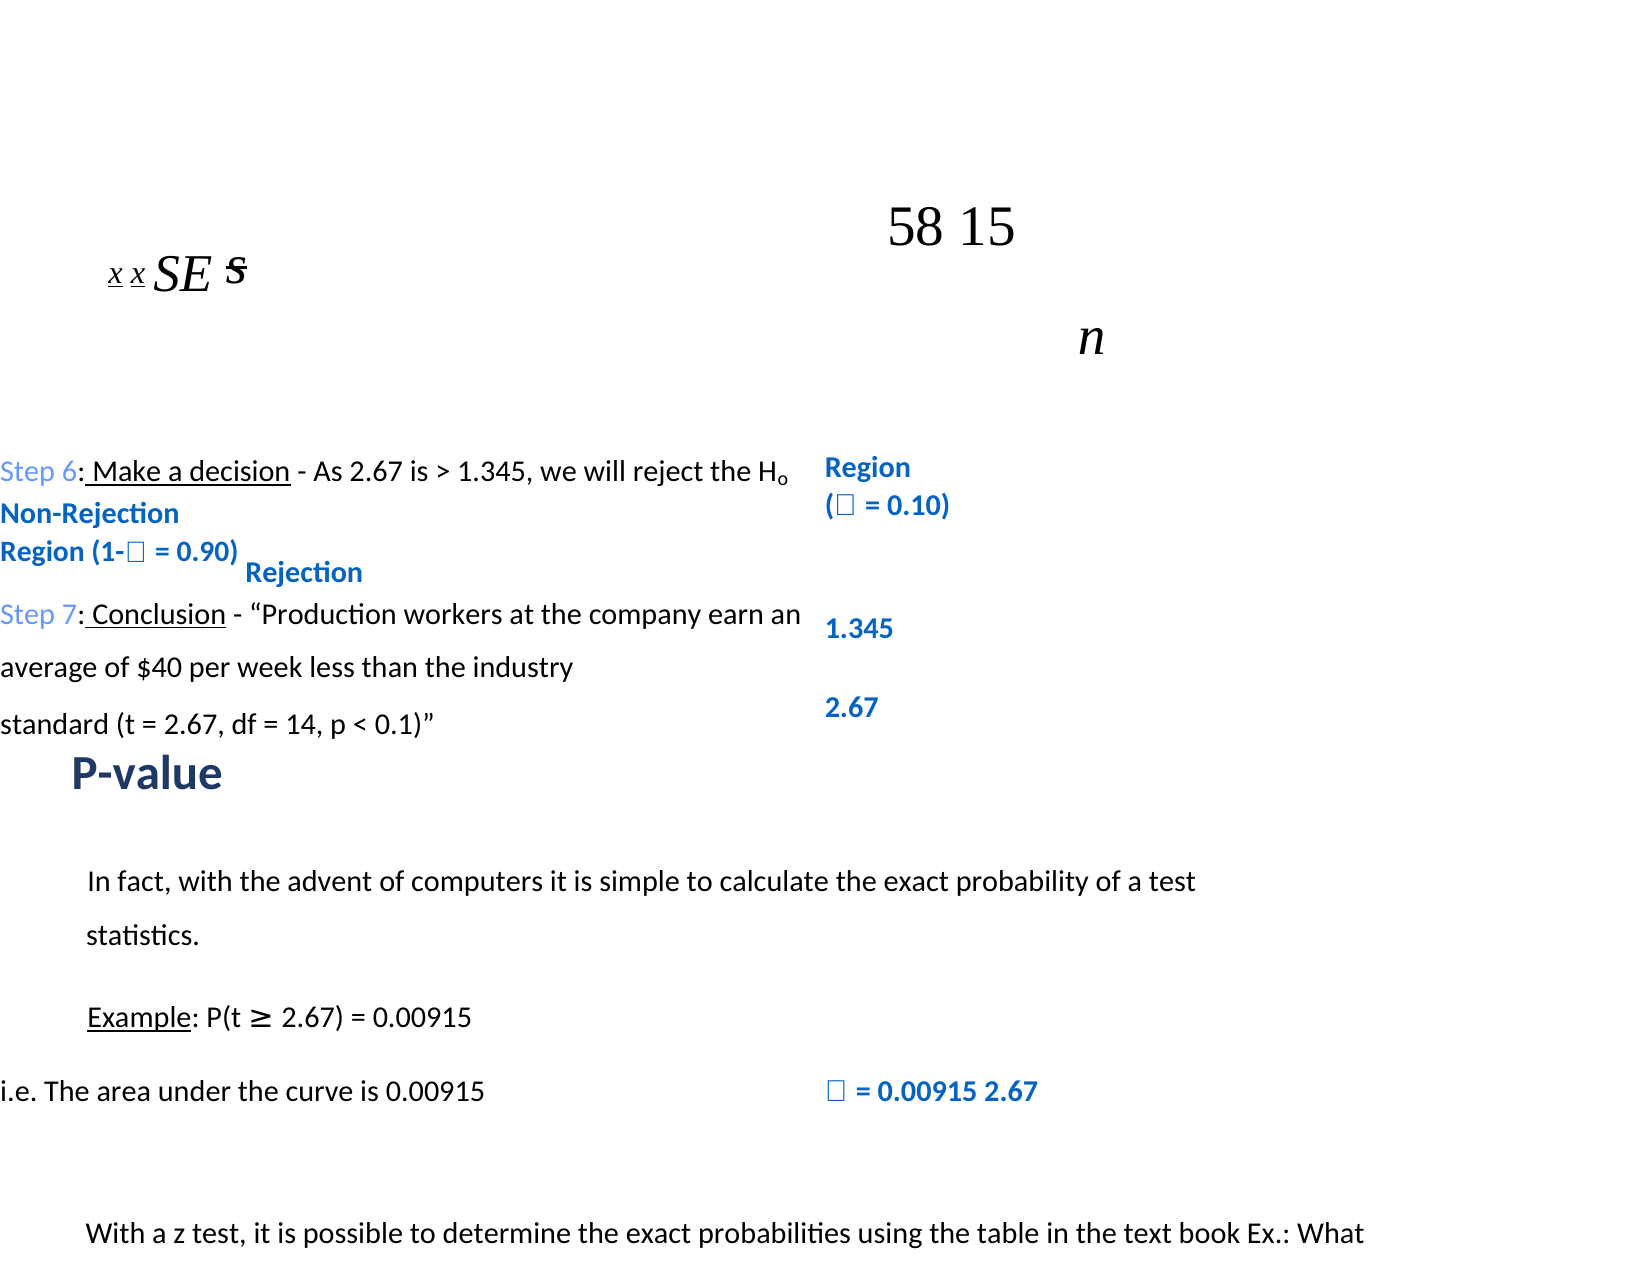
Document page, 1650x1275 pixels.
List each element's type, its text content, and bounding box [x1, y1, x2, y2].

text P-value [71, 742, 1649, 802]
text Step 6: Make a decision - As 2.67 is > 1.345, we will reject the Ho [0, 448, 824, 490]
text Region [824, 448, 1649, 485]
text 58 15 [887, 198, 1648, 257]
text 2.67 [824, 688, 1649, 725]
text Step 7: Conclusion - “Production workers at the company earn an average of $40 per week less than the industry [0, 595, 824, 685]
text x x SE s [0, 198, 806, 303]
text Region (1- = 0.90) Rejection [0, 533, 824, 595]
text 1.345 [824, 609, 1649, 646]
text In fact, with the advent of computers it is simple to calculate the exact probability of a test statistics. [86, 862, 1293, 953]
text Example: P(t ≥ 2.67) = 0.00915 [87, 983, 1649, 1045]
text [85, 1214, 1369, 1251]
text standard (t = 2.67, df = 14, p < 0.1)” [0, 705, 824, 742]
text Non-Rejection [0, 494, 824, 531]
text  = 0.00915 2.67 [824, 1072, 1649, 1108]
text ( = 0.10) [824, 486, 1649, 523]
text i.e. The area under the curve is 0.00915 [0, 1072, 824, 1108]
text n [0, 303, 1105, 367]
